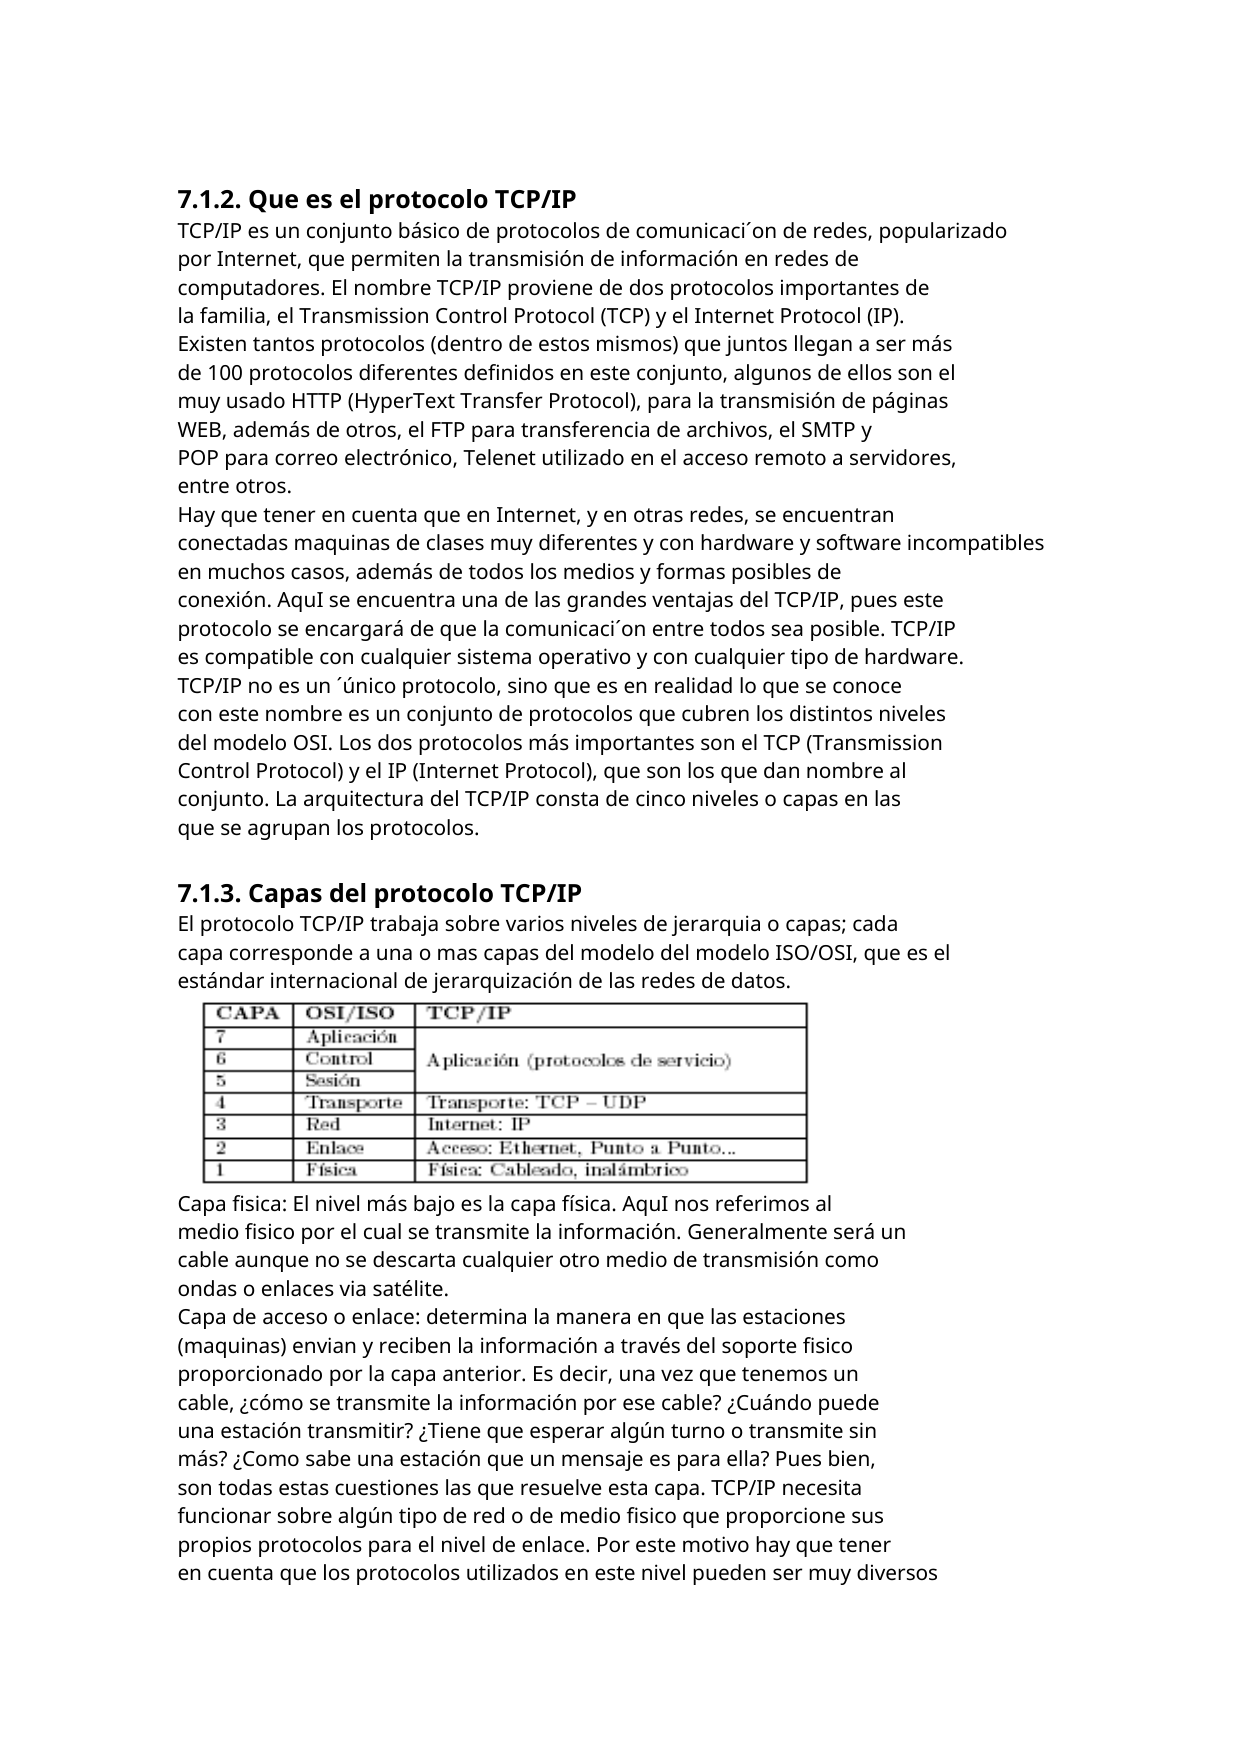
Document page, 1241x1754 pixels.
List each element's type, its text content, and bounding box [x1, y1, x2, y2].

text en cuenta que los protocolos utilizados en este nivel pueden ser muy diversos [177, 1558, 1063, 1587]
text es compatible con cualquier sistema operativo y con cualquier tipo de hardware. [177, 642, 1063, 671]
text entre otros. [177, 472, 1063, 500]
picture [177, 994, 857, 1189]
text una estación transmitir? ¿Tiene que esperar algún turno o transmite sin [177, 1416, 1063, 1444]
text estándar internacional de jerarquización de las redes de datos. [177, 966, 1063, 995]
text computadores. El nombre TCP/IP proviene de dos protocolos importantes de [177, 273, 1063, 301]
text por Internet, que permiten la transmisión de información en redes de [177, 244, 1063, 273]
text TCP/IP es un conjunto básico de protocolos de comunicaci´on de redes, popularizado [177, 216, 1063, 244]
text conectadas maquinas de clases muy diferentes y con hardware y software incompatibles [177, 528, 1063, 557]
text con este nombre es un conjunto de protocolos que cubren los distintos niveles [177, 699, 1063, 728]
text del modelo OSI. Los dos protocolos más importantes son el TCP (Transmission [177, 728, 1063, 756]
text cable aunque no se descarta cualquier otro medio de transmisión como [177, 1246, 1063, 1274]
text proporcionado por la capa anterior. Es decir, una vez que tenemos un [177, 1359, 1063, 1388]
text en muchos casos, además de todos los medios y formas posibles de [177, 557, 1063, 585]
text capa corresponde a una o mas capas del modelo del modelo ISO/OSI, que es el [177, 938, 1063, 966]
text protocolo se encargará de que la comunicaci´on entre todos sea posible. TCP/IP [177, 614, 1063, 642]
text muy usado HTTP (HyperText Transfer Protocol), para la transmisión de páginas [177, 386, 1063, 415]
text Control Protocol) y el IP (Internet Protocol), que son los que dan nombre al [177, 756, 1063, 784]
text 7.1.2. Que es el protocolo TCP/IP [177, 182, 1063, 216]
text propios protocolos para el nivel de enlace. Por este motivo hay que tener [177, 1530, 1063, 1558]
text de 100 protocolos diferentes definidos en este conjunto, algunos de ellos son el [177, 358, 1063, 386]
text medio fisico por el cual se transmite la información. Generalmente será un [177, 1217, 1063, 1246]
text 7.1.3. Capas del protocolo TCP/IP [177, 875, 1063, 909]
text que se agrupan los protocolos. [177, 813, 1063, 841]
text conjunto. La arquitectura del TCP/IP consta de cinco niveles o capas en las [177, 784, 1063, 813]
text Hay que tener en cuenta que en Internet, y en otras redes, se encuentran [177, 500, 1063, 528]
text ondas o enlaces via satélite. [177, 1274, 1063, 1302]
text TCP/IP no es un ´único protocolo, sino que es en realidad lo que se conoce [177, 671, 1063, 699]
text Capa de acceso o enlace: determina la manera en que las estaciones [177, 1302, 1063, 1331]
text POP para correo electrónico, Telenet utilizado en el acceso remoto a servidores, [177, 443, 1063, 472]
text Capa fisica: El nivel más bajo es la capa física. AquI nos referimos al [177, 1189, 1063, 1217]
text El protocolo TCP/IP trabaja sobre varios niveles de jerarquia o capas; cada [177, 909, 1063, 938]
text son todas estas cuestiones las que resuelve esta capa. TCP/IP necesita [177, 1473, 1063, 1501]
text funcionar sobre algún tipo de red o de medio fisico que proporcione sus [177, 1501, 1063, 1530]
text más? ¿Como sabe una estación que un mensaje es para ella? Pues bien, [177, 1444, 1063, 1473]
text la familia, el Transmission Control Protocol (TCP) y el Internet Protocol (IP). [177, 301, 1063, 329]
text (maquinas) envian y reciben la información a través del soporte fisico [177, 1331, 1063, 1359]
text conexión. AquI se encuentra una de las grandes ventajas del TCP/IP, pues este [177, 585, 1063, 614]
text cable, ¿cómo se transmite la información por ese cable? ¿Cuándo puede [177, 1388, 1063, 1416]
text WEB, además de otros, el FTP para transferencia de archivos, el SMTP y [177, 415, 1063, 443]
text Existen tantos protocolos (dentro de estos mismos) que juntos llegan a ser más [177, 329, 1063, 358]
